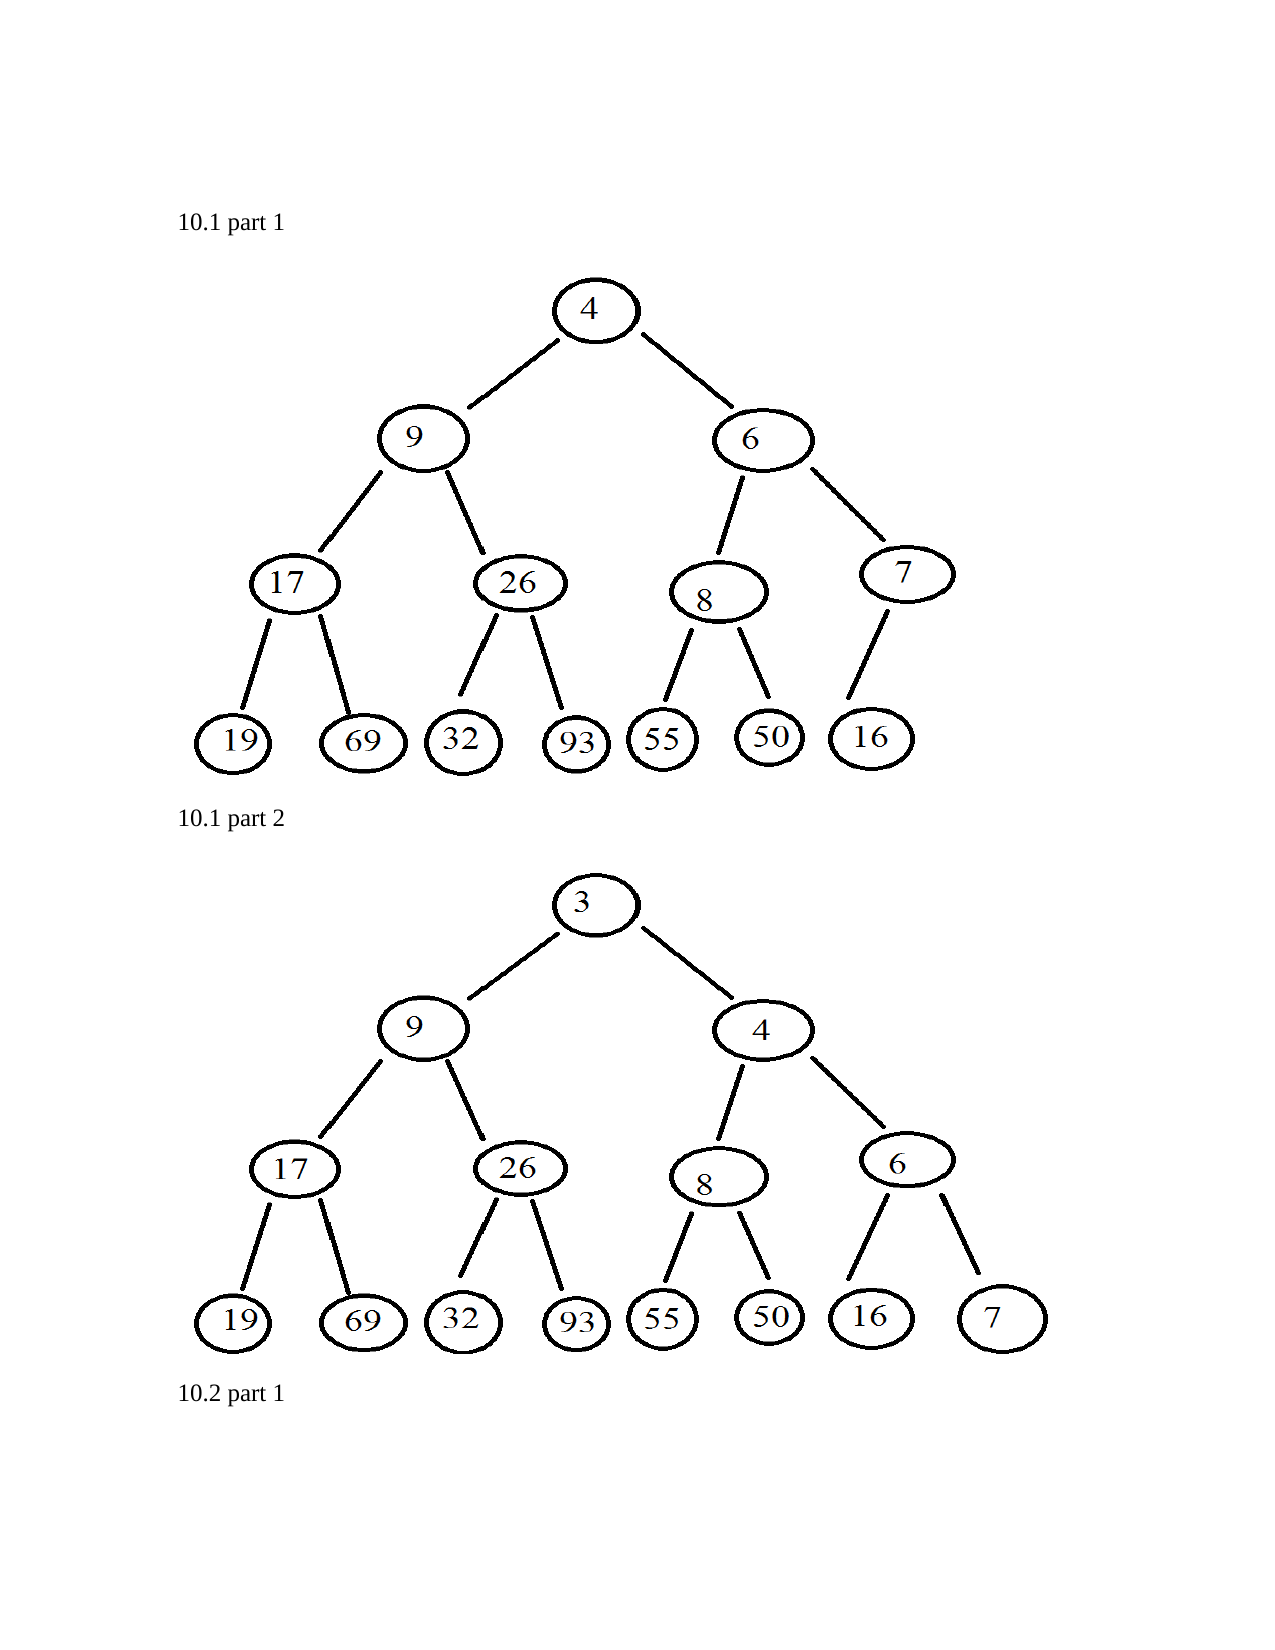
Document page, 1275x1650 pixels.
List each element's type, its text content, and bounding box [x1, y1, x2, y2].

text 10.1 part 1 [177, 207, 1098, 236]
picture [177, 260, 1098, 778]
text 10.2 part 1 [177, 1378, 1098, 1407]
picture [177, 856, 1098, 1354]
text 10.1 part 2 [177, 803, 1098, 832]
